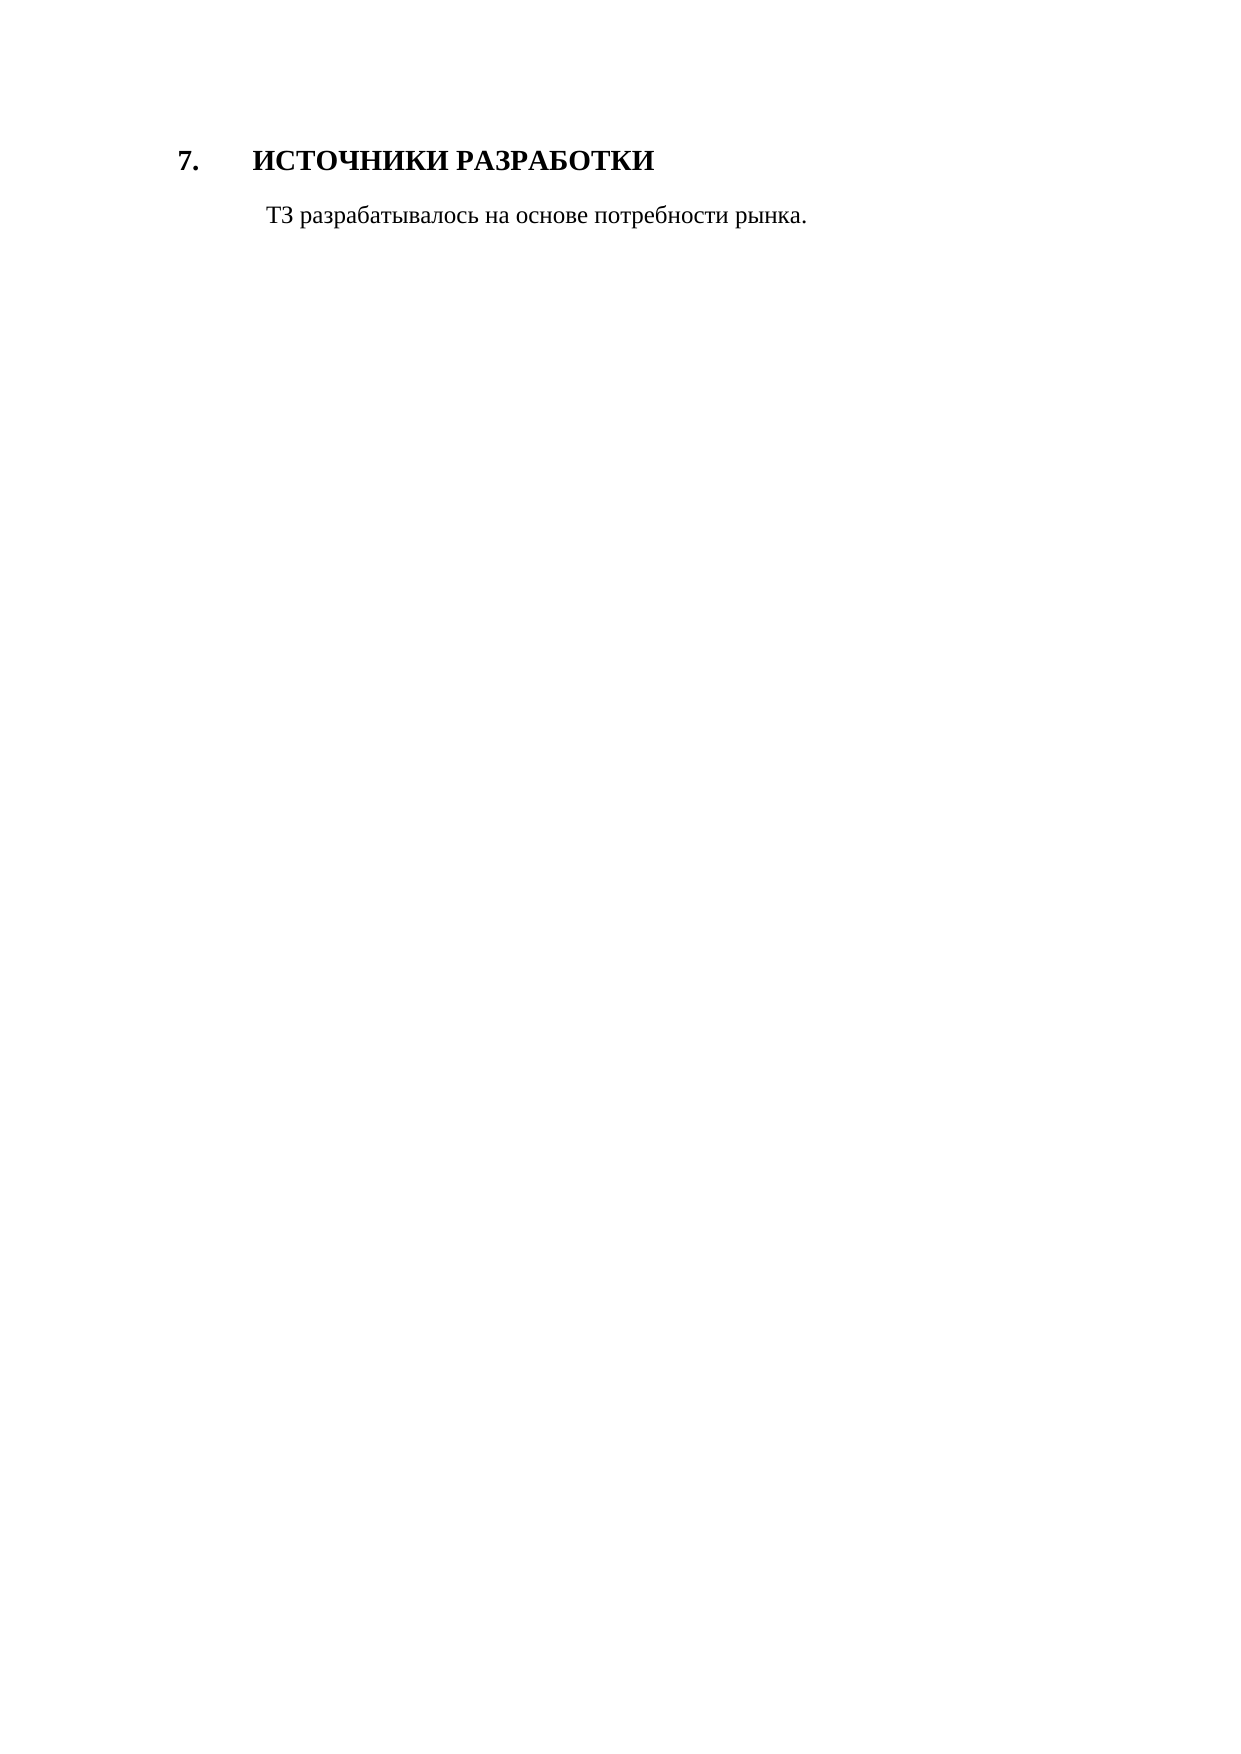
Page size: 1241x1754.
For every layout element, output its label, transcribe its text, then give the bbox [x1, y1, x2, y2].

text ТЗ разрабатывалось на основе потребности рынка. [177, 200, 1122, 228]
list ИСТОЧНИКИ РАЗРАБОТКИ [177, 143, 1122, 177]
